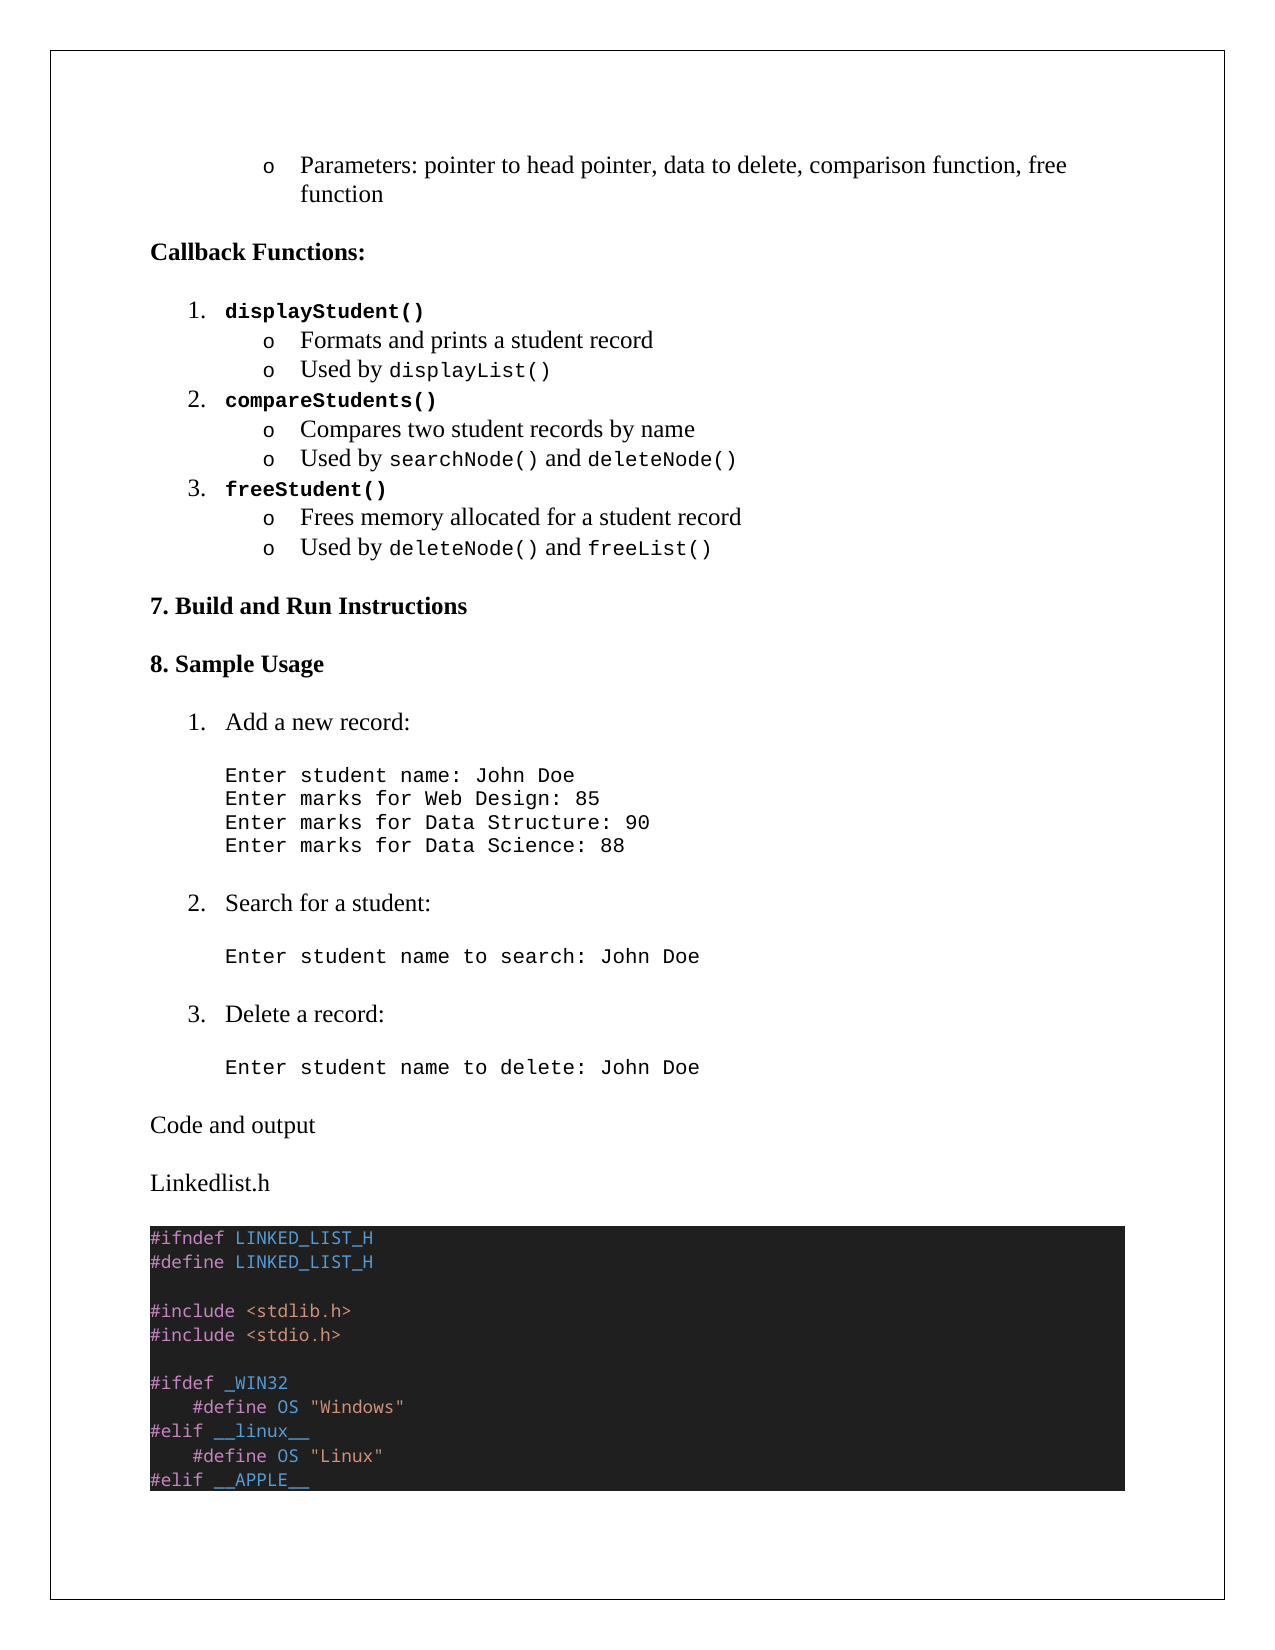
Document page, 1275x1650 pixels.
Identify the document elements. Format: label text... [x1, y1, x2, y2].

list Add a new record: [187, 707, 1125, 735]
text #ifdef _WIN32 [150, 1371, 1125, 1395]
list Frees memory allocated for a student record [262, 502, 1125, 532]
text Enter student name to delete: John Doe [225, 1057, 1125, 1081]
text Enter marks for Data Structure: 90 [225, 812, 1125, 836]
text #ifndef LINKED_LIST_H [150, 1226, 1125, 1250]
text #define OS "Linux" [150, 1443, 1125, 1467]
text Enter marks for Web Design: 85 [225, 788, 1125, 812]
list Used by deleteNode() and freeList() [262, 532, 1125, 562]
text Enter student name to search: John Doe [225, 946, 1125, 970]
list compareStudents() [187, 384, 1125, 414]
text Callback Functions: [150, 237, 1125, 266]
list displayStudent() [187, 295, 1125, 325]
list Used by searchNode() and deleteNode() [262, 443, 1125, 473]
text Enter marks for Data Science: 88 [225, 836, 1125, 859]
text Code and output [150, 1110, 1125, 1138]
text #include <stdlib.h> [150, 1298, 1125, 1322]
list Parameters: pointer to head pointer, data to delete, comparison function, free function [262, 150, 1125, 208]
text #include <stdio.h> [150, 1322, 1125, 1346]
list Compares two student records by name [262, 414, 1125, 443]
list Delete a record: [187, 999, 1125, 1028]
text #define OS "Windows" [150, 1395, 1125, 1419]
text #define LINKED_LIST_H [150, 1250, 1125, 1274]
text Linkedlist.h [150, 1168, 1125, 1196]
text 7. Build and Run Instructions [150, 591, 1125, 619]
list Formats and prints a student record [262, 325, 1125, 354]
text Enter student name: John Doe [225, 764, 1125, 788]
list Search for a student: [187, 888, 1125, 917]
list freeStudent() [187, 473, 1125, 502]
text #elif __APPLE__ [150, 1467, 1125, 1491]
text #elif __linux__ [150, 1419, 1125, 1443]
text 8. Sample Usage [150, 649, 1125, 677]
list Used by displayList() [262, 354, 1125, 384]
